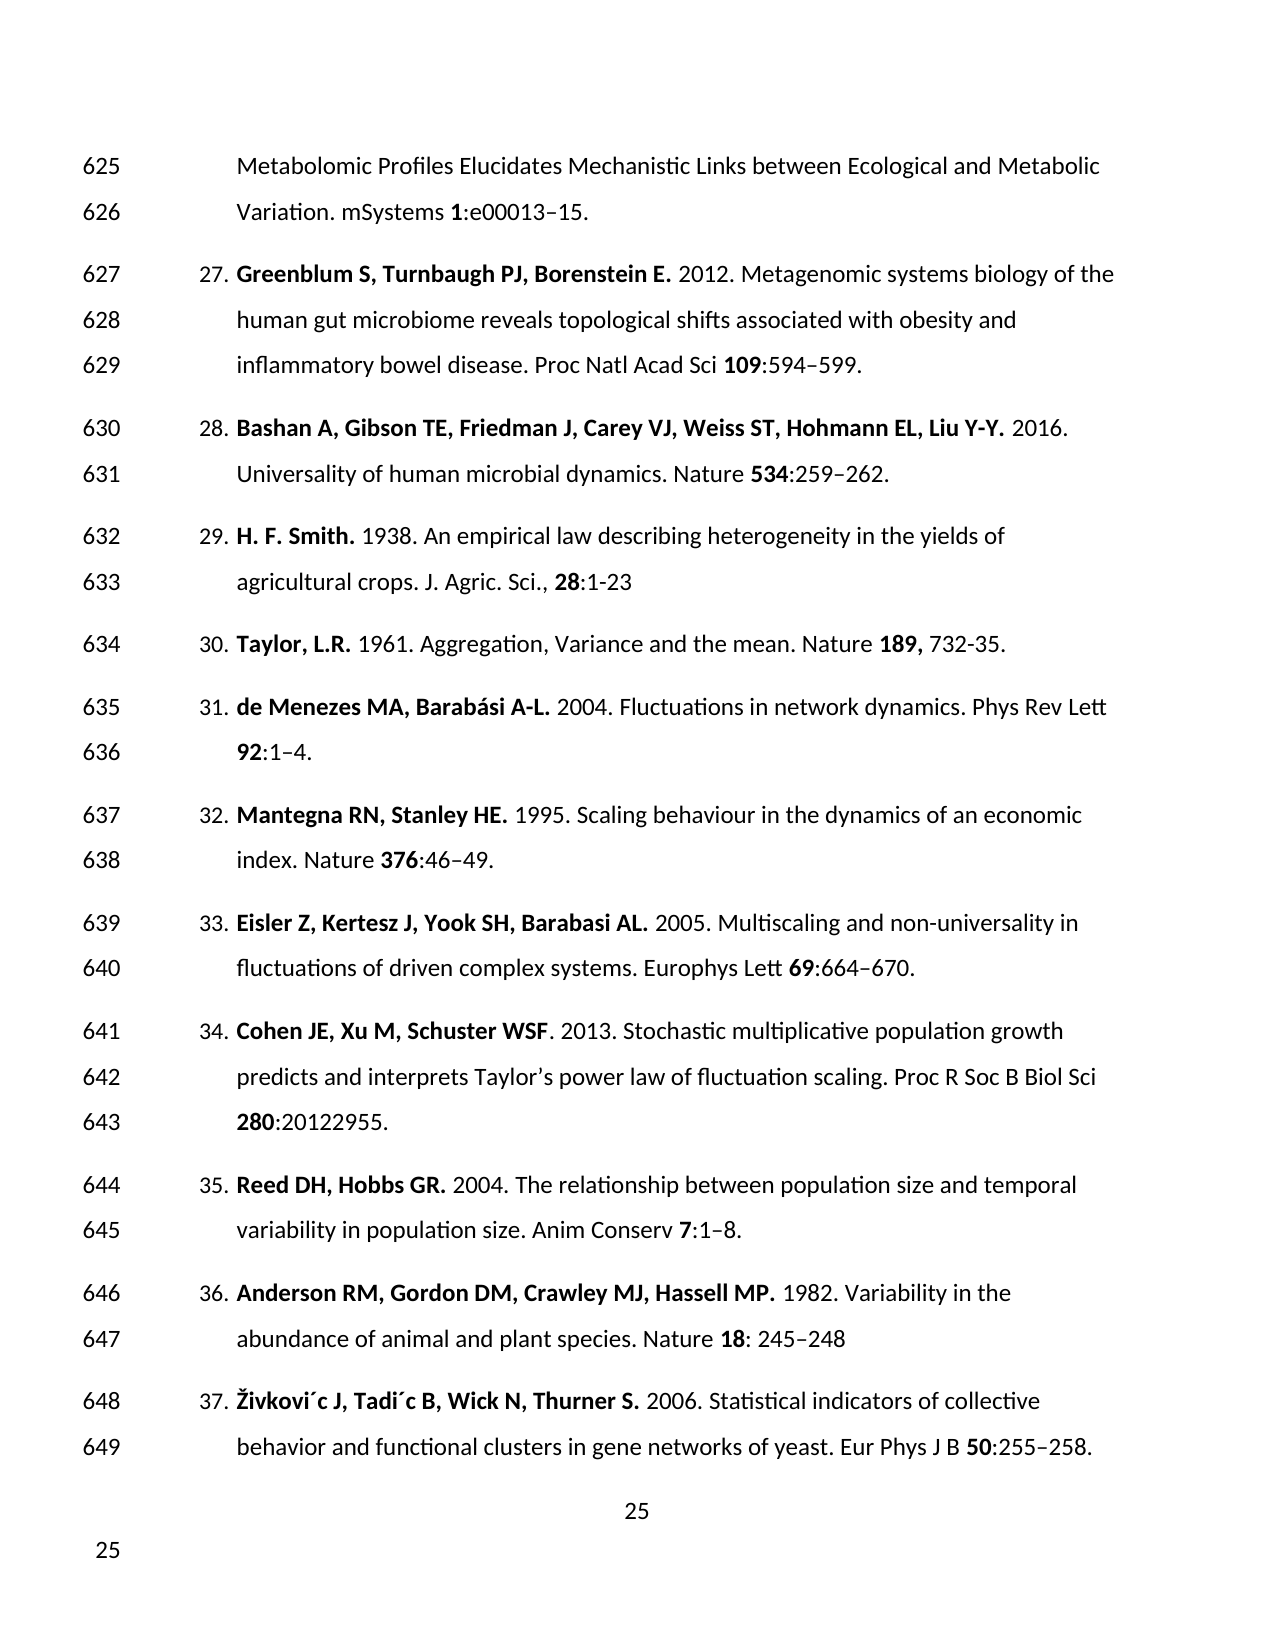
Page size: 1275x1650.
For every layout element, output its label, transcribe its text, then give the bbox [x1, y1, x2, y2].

list Bashan A, Gibson TE, Friedman J, Carey VJ, Weiss ST, Hohmann EL, Liu Y-Y. 2016. Universality of human microbial dynamics. Nature 534:259–262. [199, 412, 1125, 488]
list Reed DH, Hobbs GR. 2004. The relationship between population size and temporal variability in population size. Anim Conserv 7:1–8. [199, 1169, 1125, 1245]
list Eisler Z, Kertesz J, Yook SH, Barabasi AL. 2005. Multiscaling and non-universality in fluctuations of driven complex systems. Europhys Lett 69:664–670. [199, 907, 1125, 983]
list de Menezes MA, Barabási A-L. 2004. Fluctuations in network dynamics. Phys Rev Lett 92:1–4. [199, 691, 1125, 767]
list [199, 150, 1125, 226]
list H. F. Smith. 1938. An empirical law describing heterogeneity in the yields of agricultural crops. J. Agric. Sci., 28:1-23 [199, 520, 1125, 596]
list Mantegna RN, Stanley HE. 1995. Scaling behaviour in the dynamics of an economic index. Nature 376:46–49. [199, 799, 1125, 875]
list Živkovi´c J, Tadi´c B, Wick N, Thurner S. 2006. Statistical indicators of collective behavior and functional clusters in gene networks of yeast. Eur Phys J B 50:255–258. [199, 1385, 1125, 1461]
list Taylor, L.R. 1961. Aggregation, Variance and the mean. Nature 189, 732-35. [199, 628, 1125, 659]
list Anderson RM, Gordon DM, Crawley MJ, Hassell MP. 1982. Variability in the abundance of animal and plant species. Nature 18: 245–248 [199, 1277, 1125, 1353]
list Cohen JE, Xu M, Schuster WSF. 2013. Stochastic multiplicative population growth predicts and interprets Taylor’s power law of fluctuation scaling. Proc R Soc B Biol Sci 280:20122955. [199, 1015, 1125, 1137]
list Greenblum S, Turnbaugh PJ, Borenstein E. 2012. Metagenomic systems biology of the human gut microbiome reveals topological shifts associated with obesity and inflammatory bowel disease. Proc Natl Acad Sci 109:594–599. [199, 258, 1125, 380]
